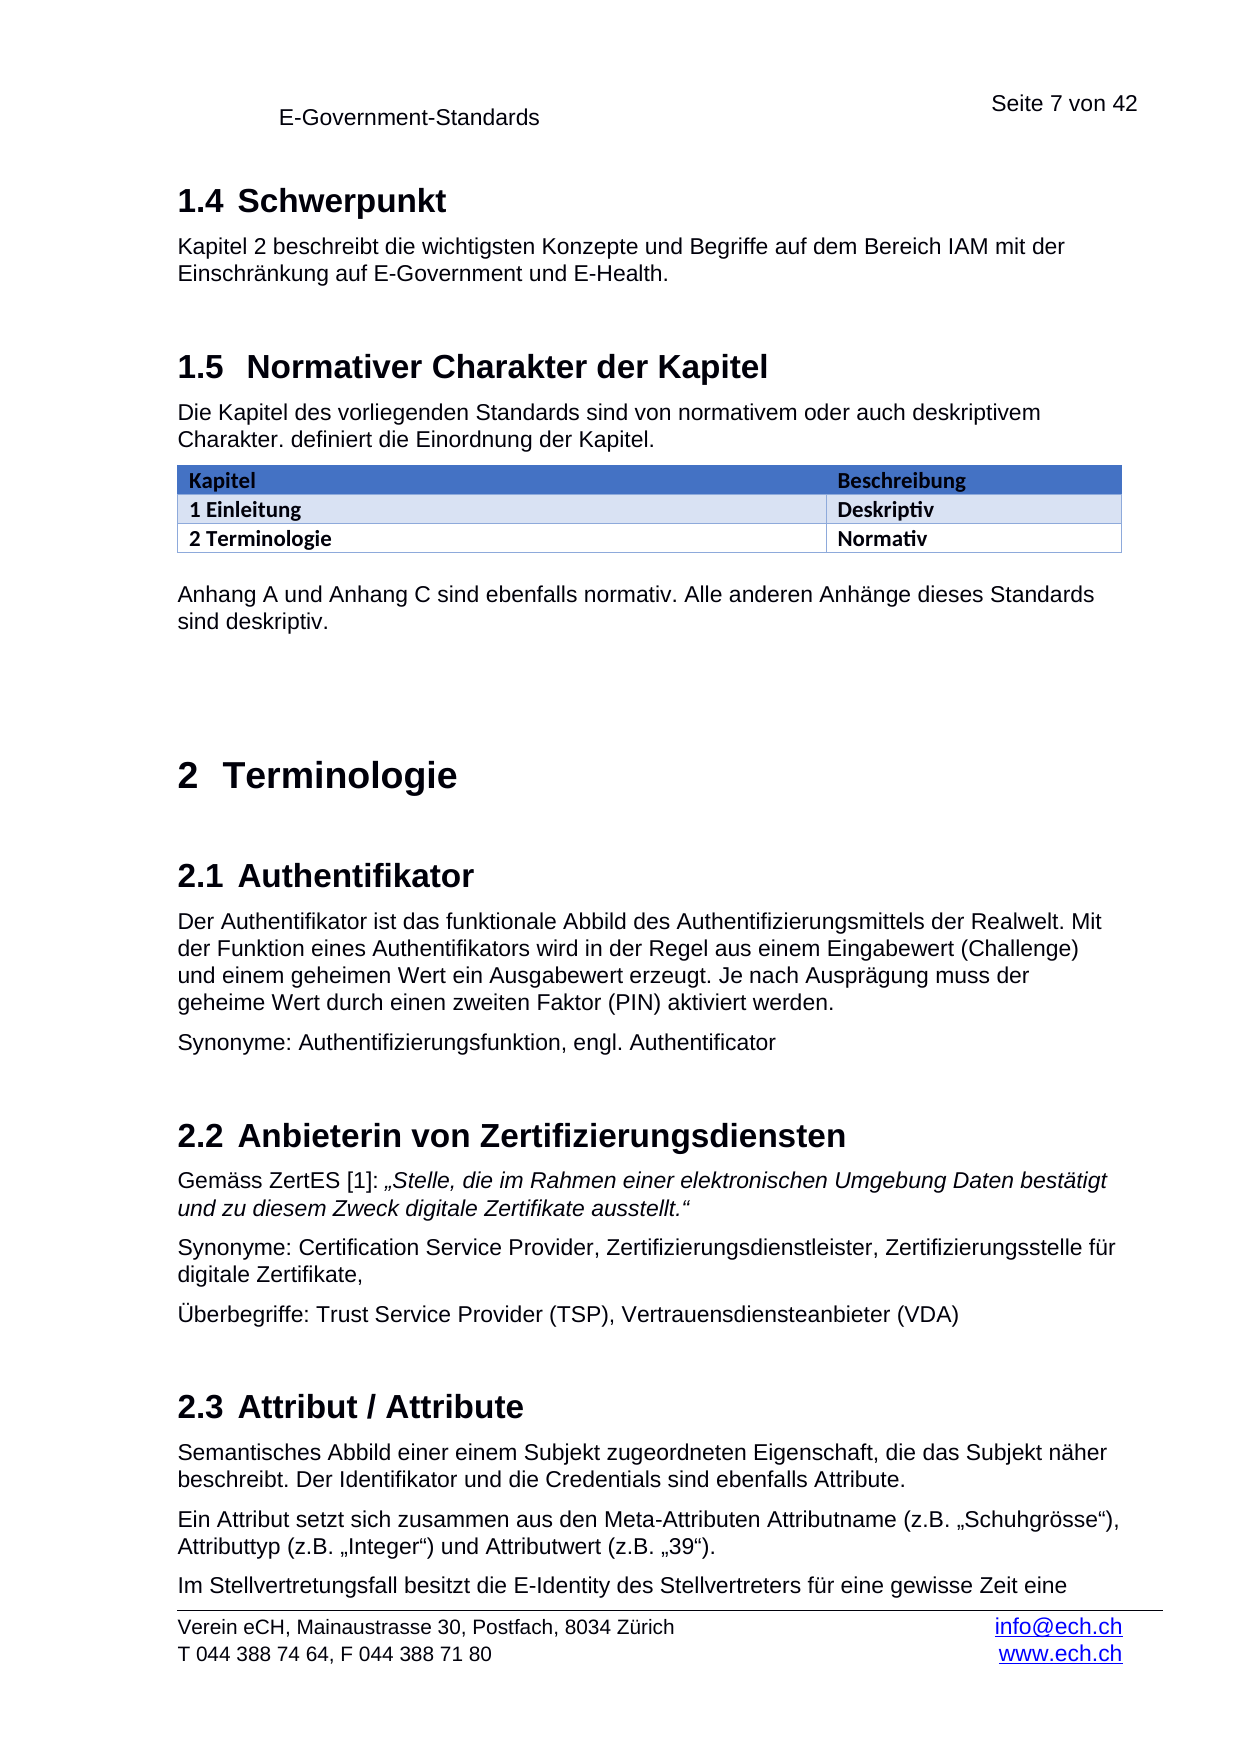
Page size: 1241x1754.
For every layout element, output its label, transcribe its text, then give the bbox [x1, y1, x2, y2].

table_cell Deskriptiv [827, 495, 1121, 523]
table_header Beschreibung [827, 466, 1121, 494]
text Synonyme: Authentifizierungsfunktion, engl. Authentificator [177, 1028, 1122, 1055]
text Synonyme: Certification Service Provider, Zertifizierungsdienstleister, Zertifizierungsstelle für digitale Zertifikate, [177, 1233, 1122, 1287]
subtitle Schwerpunkt [177, 182, 1122, 220]
subtitle Terminologie [177, 753, 1122, 796]
table_cell 1 Einleitung [178, 495, 826, 523]
subtitle Normativer Charakter der Kapitel [177, 347, 1122, 386]
text Kapitel 2 beschreibt die wichtigsten Konzepte und Begriffe auf dem Bereich IAM mit der Einschränkung auf E-Government und E-Health. [177, 232, 1122, 287]
text Anhang A und Anhang C sind ebenfalls normativ. Alle anderen Anhänge dieses Standards sind deskriptiv. [177, 580, 1122, 634]
text Gemäss ZertES [1]: „Stelle, die im Rahmen einer elektronischen Umgebung Daten bestätigt und zu diesem Zweck digitale Zertifikate ausstellt.“ [177, 1167, 1122, 1221]
text Überbegriffe: Trust Service Provider (TSP), Vertrauensdiensteanbieter (VDA) [177, 1300, 1122, 1327]
subtitle Authentifikator [177, 856, 1122, 895]
table_cell 2 [178, 524, 826, 552]
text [177, 1572, 1122, 1599]
text Semantisches Abbild einer einem Subjekt zugeordneten Eigenschaft, die das Subjekt näher beschreibt. Der Identifikator und die Credentials sind ebenfalls Attribute. [177, 1438, 1122, 1493]
subtitle Attribut / Attribute [177, 1387, 1122, 1426]
text Der Authentifikator ist das funktionale Abbild des Authentifizierungsmittels der Realwelt. Mit der Funktion eines Authentifikators wird in der Regel aus einem Eingabewert (Challenge) und einem geheimen Wert ein Ausgabewert erzeugt. Je nach Ausprägung muss der geheime Wert durch einen zweiten Faktor (PIN) aktiviert werden. [177, 907, 1122, 1016]
table_cell Normativ [827, 524, 1121, 552]
table_header Kapitel [178, 466, 826, 494]
text Ein Attribut setzt sich zusammen aus den Meta-Attributen Attributname (z.B. „Schuhgrösse“), Attributtyp (z.B. „Integer“) und Attributwert (z.B. „39“). [177, 1505, 1122, 1559]
text Die Kapitel des vorliegenden Standards sind von normativem oder auch deskriptivem Charakter. definiert die Einordnung der Kapitel. [177, 398, 1122, 452]
subtitle Anbieterin von Zertifizierungsdiensten [177, 1116, 1122, 1154]
